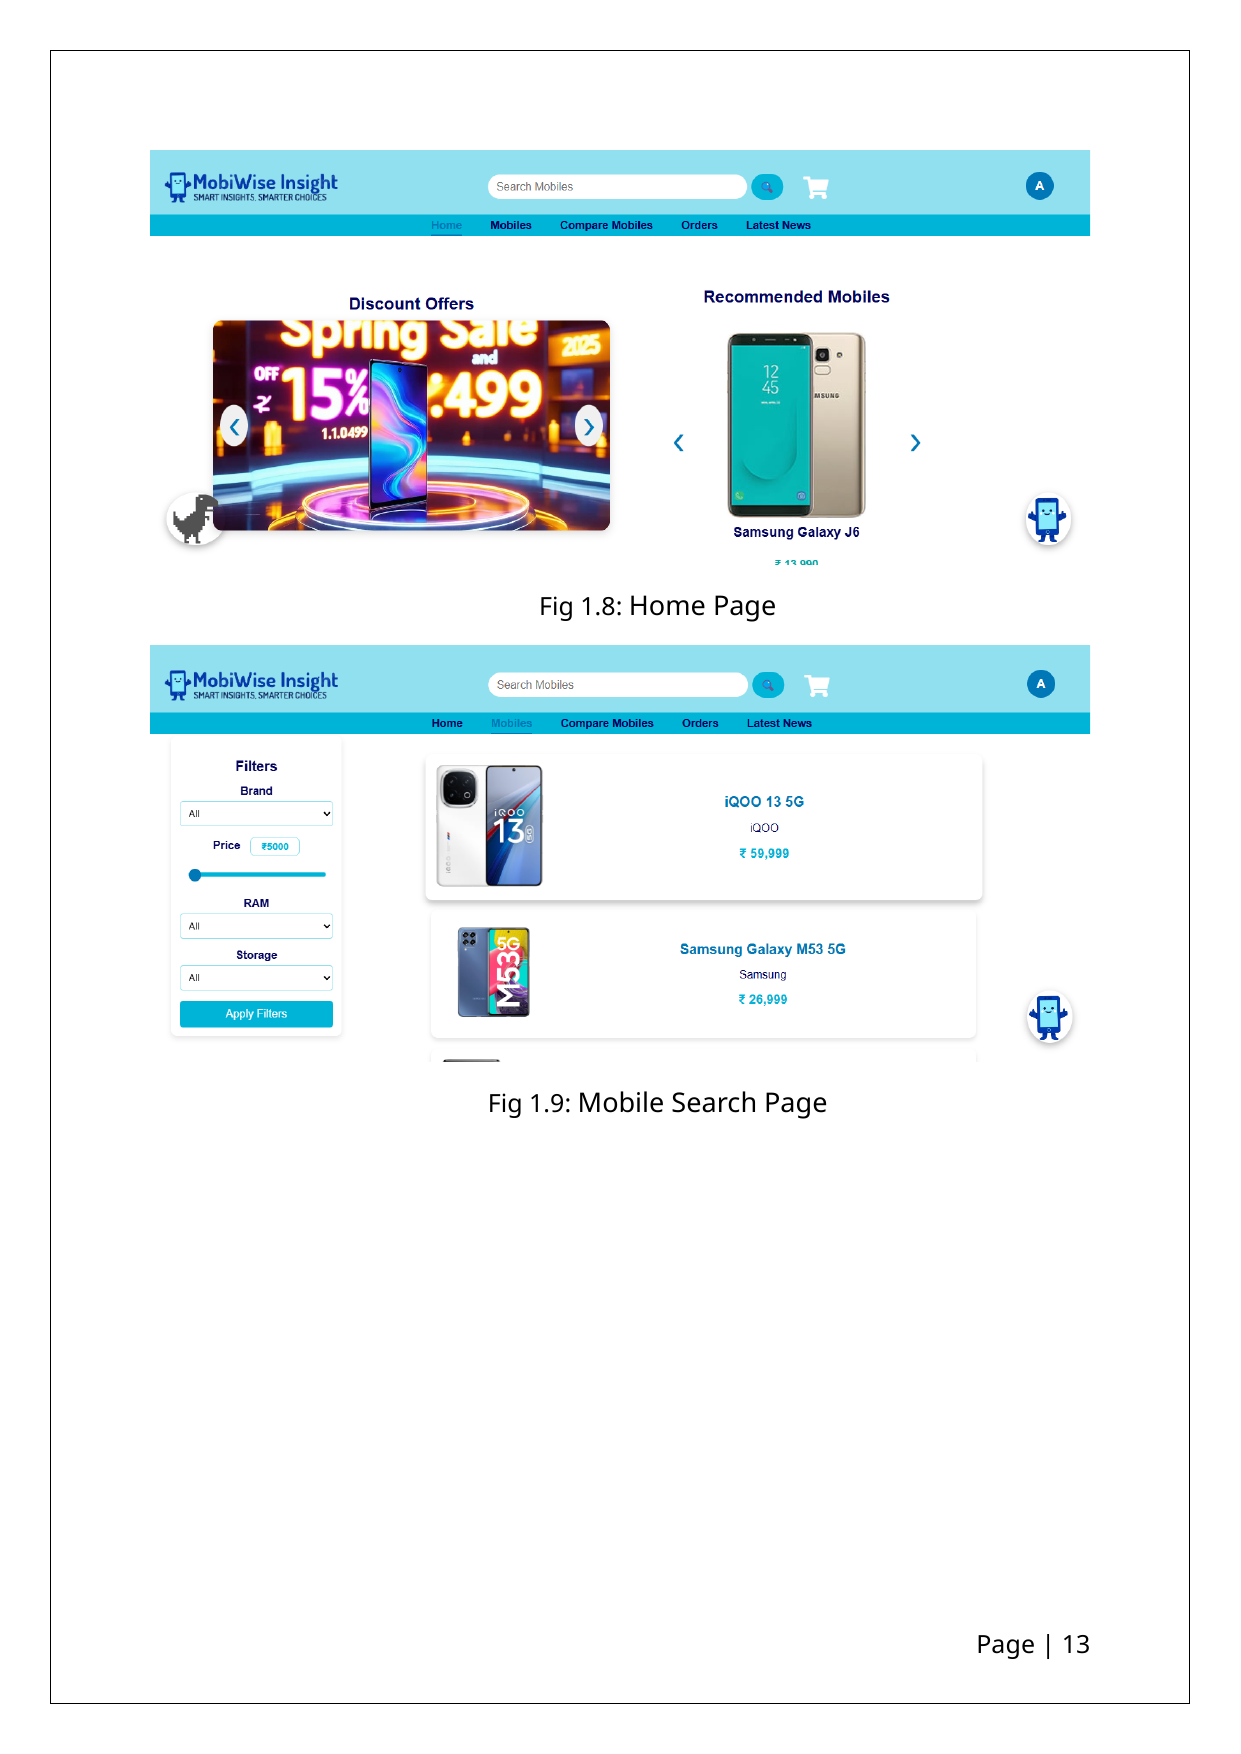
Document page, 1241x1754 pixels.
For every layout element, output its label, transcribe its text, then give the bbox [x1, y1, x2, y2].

picture [150, 645, 1091, 1062]
text Fig 1.9: Mobile Search Page [225, 1083, 1090, 1120]
picture [150, 150, 1091, 565]
text Fig 1.8: Home Page [225, 586, 1090, 623]
